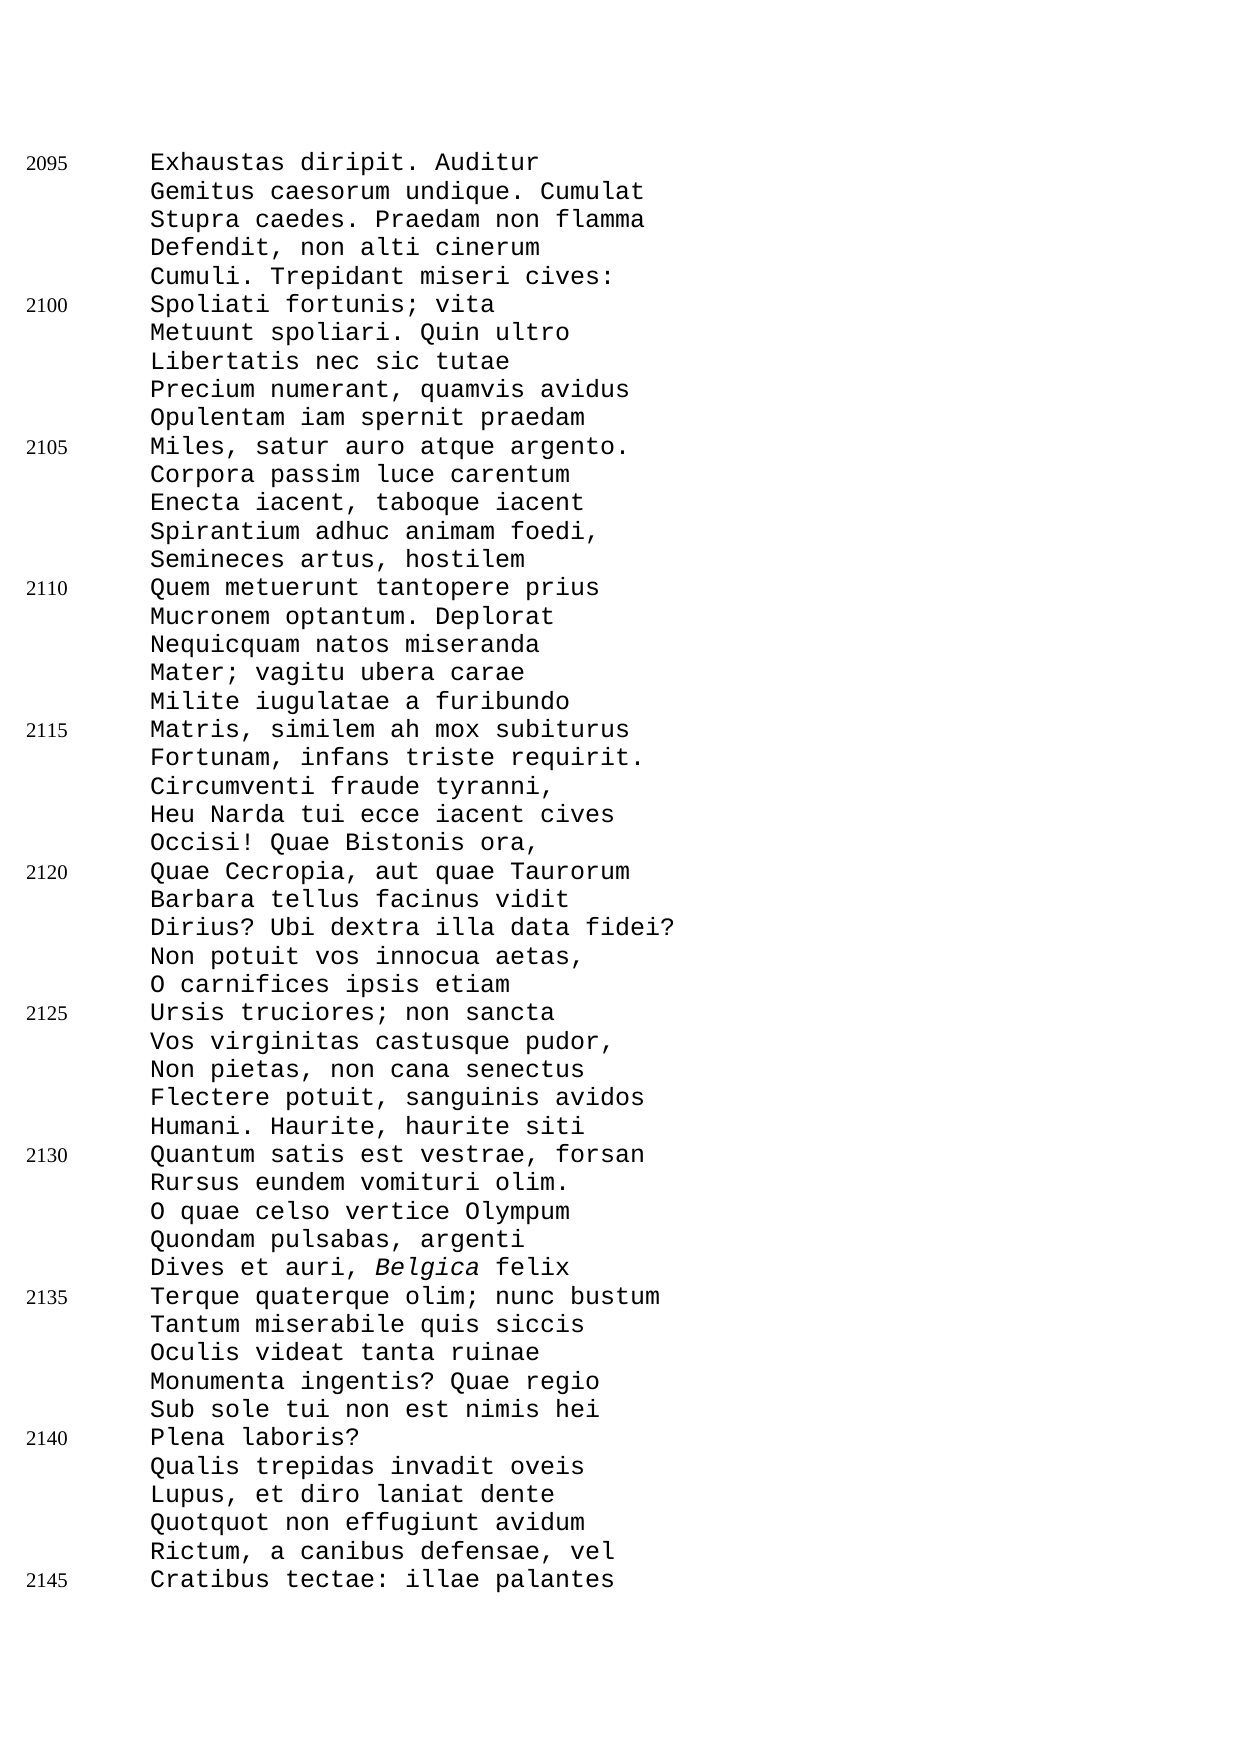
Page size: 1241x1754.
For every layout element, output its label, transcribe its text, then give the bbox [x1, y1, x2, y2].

text Stupra caedes. Praedam non flamma [150, 207, 1090, 235]
text Dirius? Ubi dextra illa data fidei? [150, 915, 1090, 943]
text Quae Cecropia, aut quae Taurorum [150, 858, 1090, 887]
text Quotquot non effugiunt avidum [150, 1510, 1090, 1538]
text Matris, similem ah mox subiturus [150, 717, 1090, 745]
text Monumenta ingentis? Quae regio [150, 1368, 1090, 1397]
text Opulentam iam spernit praedam [150, 405, 1090, 433]
text Qualis trepidas invadit oveis [150, 1453, 1090, 1482]
text Barbara tellus facinus vidit [150, 887, 1090, 915]
text Circumventi fraude tyranni, [150, 773, 1090, 802]
text Semineces artus, hostilem [150, 547, 1090, 575]
text Mater; vagitu ubera carae [150, 660, 1090, 688]
text Spirantium adhuc animam foedi, [150, 518, 1090, 547]
text Fortunam, infans triste requirit. [150, 745, 1090, 773]
text Cumuli. Trepidant miseri cives: [150, 263, 1090, 292]
text Lupus, et diro laniat dente [150, 1482, 1090, 1510]
text Vos virginitas castusque pudor, [150, 1028, 1090, 1057]
text Corpora passim luce carentum [150, 462, 1090, 490]
text Oculis videat tanta ruinae [150, 1340, 1090, 1368]
text Exhaustas diripit. Auditur [150, 150, 1090, 178]
text O carnifices ipsis etiam [150, 972, 1090, 1000]
text Occisi! Quae Bistonis ora, [150, 830, 1090, 858]
text Flectere potuit, sanguinis avidos [150, 1085, 1090, 1113]
text Non pietas, non cana senectus [150, 1057, 1090, 1085]
text Heu Narda tui ecce iacent cives [150, 802, 1090, 830]
text Terque quaterque olim; nunc bustum [150, 1283, 1090, 1312]
text Humani. Haurite, haurite siti [150, 1113, 1090, 1142]
text Non potuit vos innocua aetas, [150, 943, 1090, 972]
text Ursis truciores; non sancta [150, 1000, 1090, 1028]
text Rursus eundem vomituri olim. [150, 1170, 1090, 1198]
text Gemitus caesorum undique. Cumulat [150, 178, 1090, 207]
text Milite iugulatae a furibundo [150, 688, 1090, 717]
text O quae celso vertice Olympum [150, 1198, 1090, 1227]
text Quem metuerunt tantopere prius [150, 575, 1090, 603]
text Mucronem optantum. Deplorat [150, 603, 1090, 632]
text Nequicquam natos miseranda [150, 632, 1090, 660]
text Precium numerant, quamvis avidus [150, 377, 1090, 405]
text Dives et auri, Belgica felix [150, 1255, 1090, 1283]
text Quantum satis est vestrae, forsan [150, 1142, 1090, 1170]
text Quondam pulsabas, argenti [150, 1227, 1090, 1255]
text Tantum miserabile quis siccis [150, 1312, 1090, 1340]
text Enecta iacent, taboque iacent [150, 490, 1090, 518]
text Libertatis nec sic tutae [150, 348, 1090, 377]
text Miles, satur auro atque argento. [150, 433, 1090, 462]
text Sub sole tui non est nimis hei [150, 1397, 1090, 1425]
text Rictum, a canibus defensae, vel [150, 1538, 1090, 1567]
text Metuunt spoliari. Quin ultro [150, 320, 1090, 348]
text Defendit, non alti cinerum [150, 235, 1090, 263]
text Plena laboris? [150, 1425, 1090, 1453]
text Cratibus tectae: illae palantes [150, 1567, 1090, 1595]
text Spoliati fortunis; vita [150, 292, 1090, 320]
